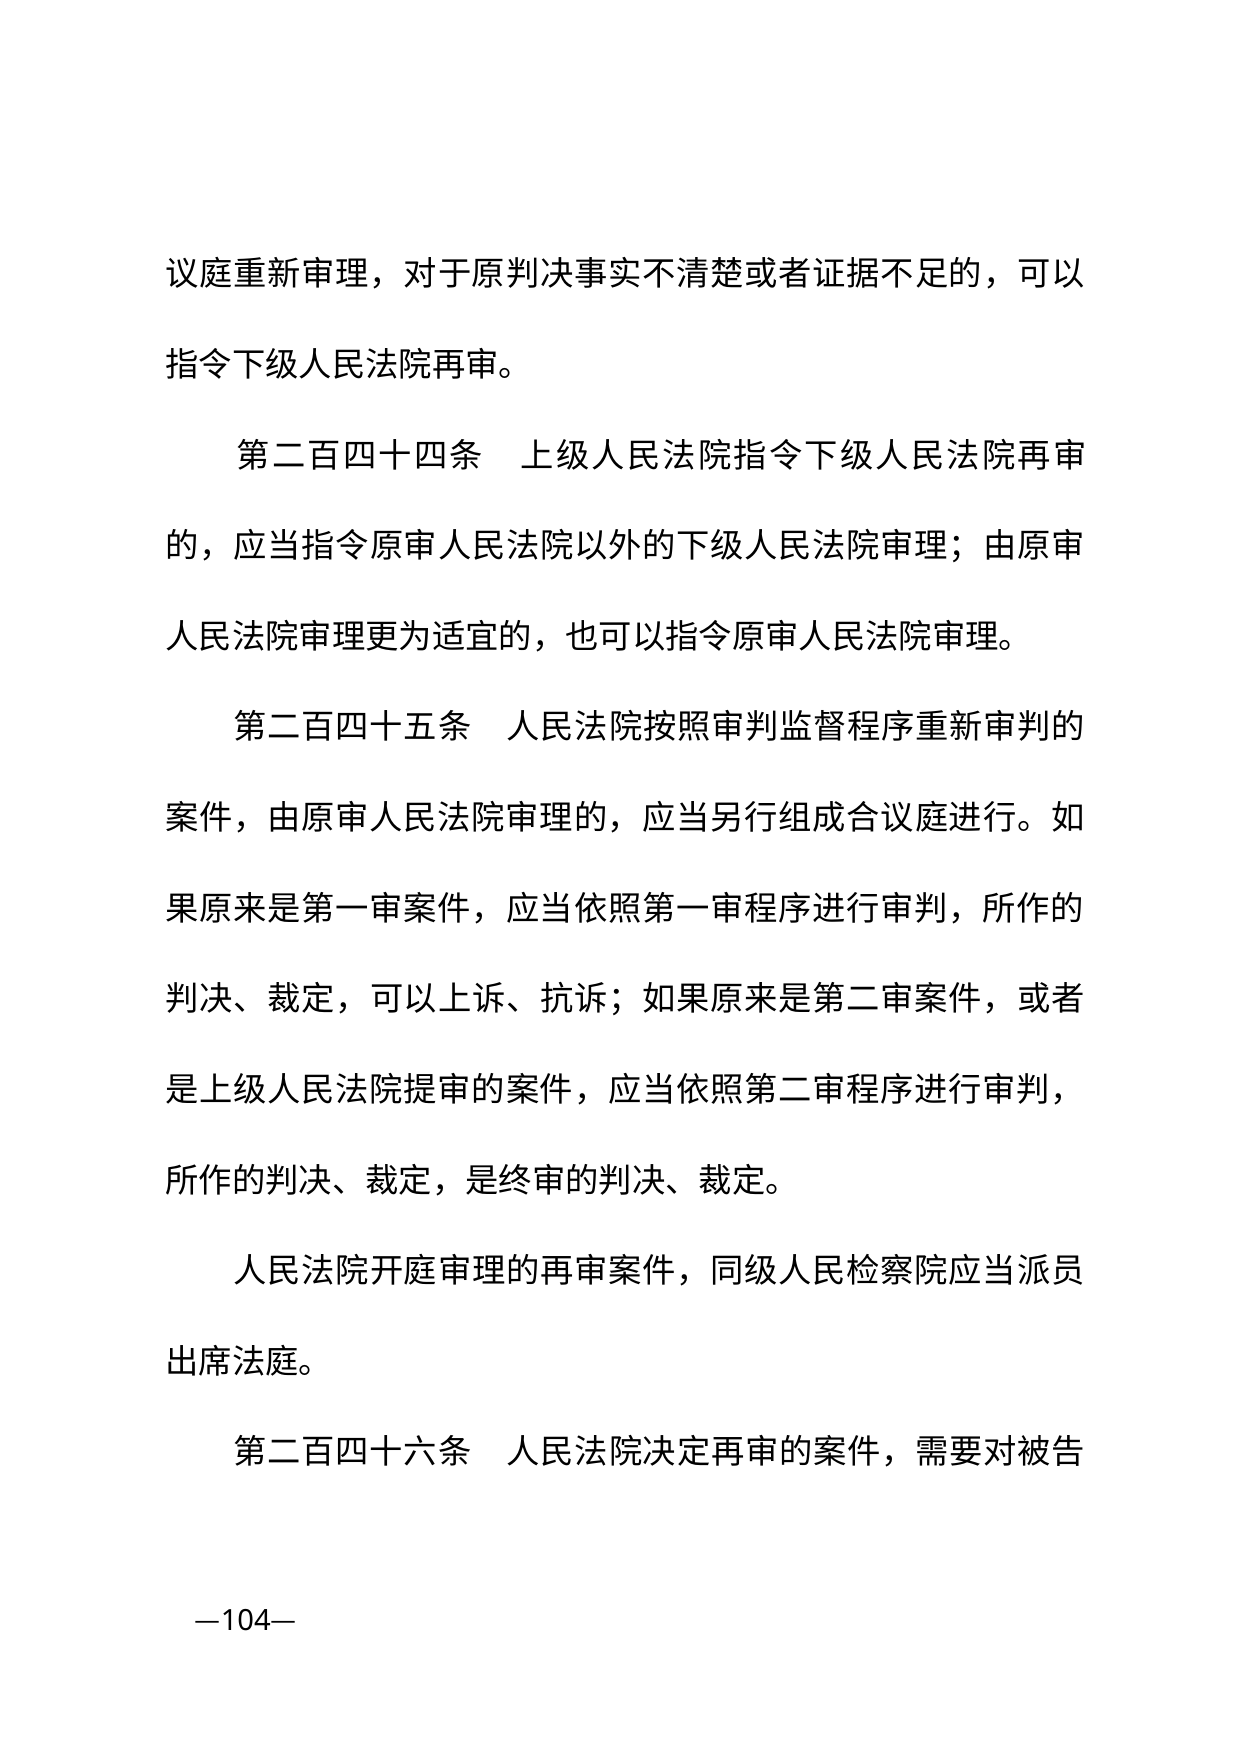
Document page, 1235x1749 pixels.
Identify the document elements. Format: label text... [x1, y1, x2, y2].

text 人民法院开庭审理的再审案件，同级人民检察院应当派员出席法庭。 [165, 1223, 1087, 1404]
text 第二百四十四条 上级人民法院指令下级人民法院再审的，应当指令原审人民法院以外的下级人民法院审理；由原审人民法院审理更为适宜的，也可以指令原审人民法院审理。 [165, 407, 1087, 679]
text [165, 226, 1087, 407]
text 第二百四十五条 人民法院按照审判监督程序重新审判的案件，由原审人民法院审理的，应当另行组成合议庭进行。如果原来是第一审案件，应当依照第一审程序进行审判，所作的判决、裁定，可以上诉、抗诉；如果原来是第二审案件，或者是上级人民法院提审的案件，应当依照第二审程序进行审判，所作的判决、裁定，是终审的判决、裁定。 [165, 679, 1087, 1223]
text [165, 1404, 1087, 1495]
